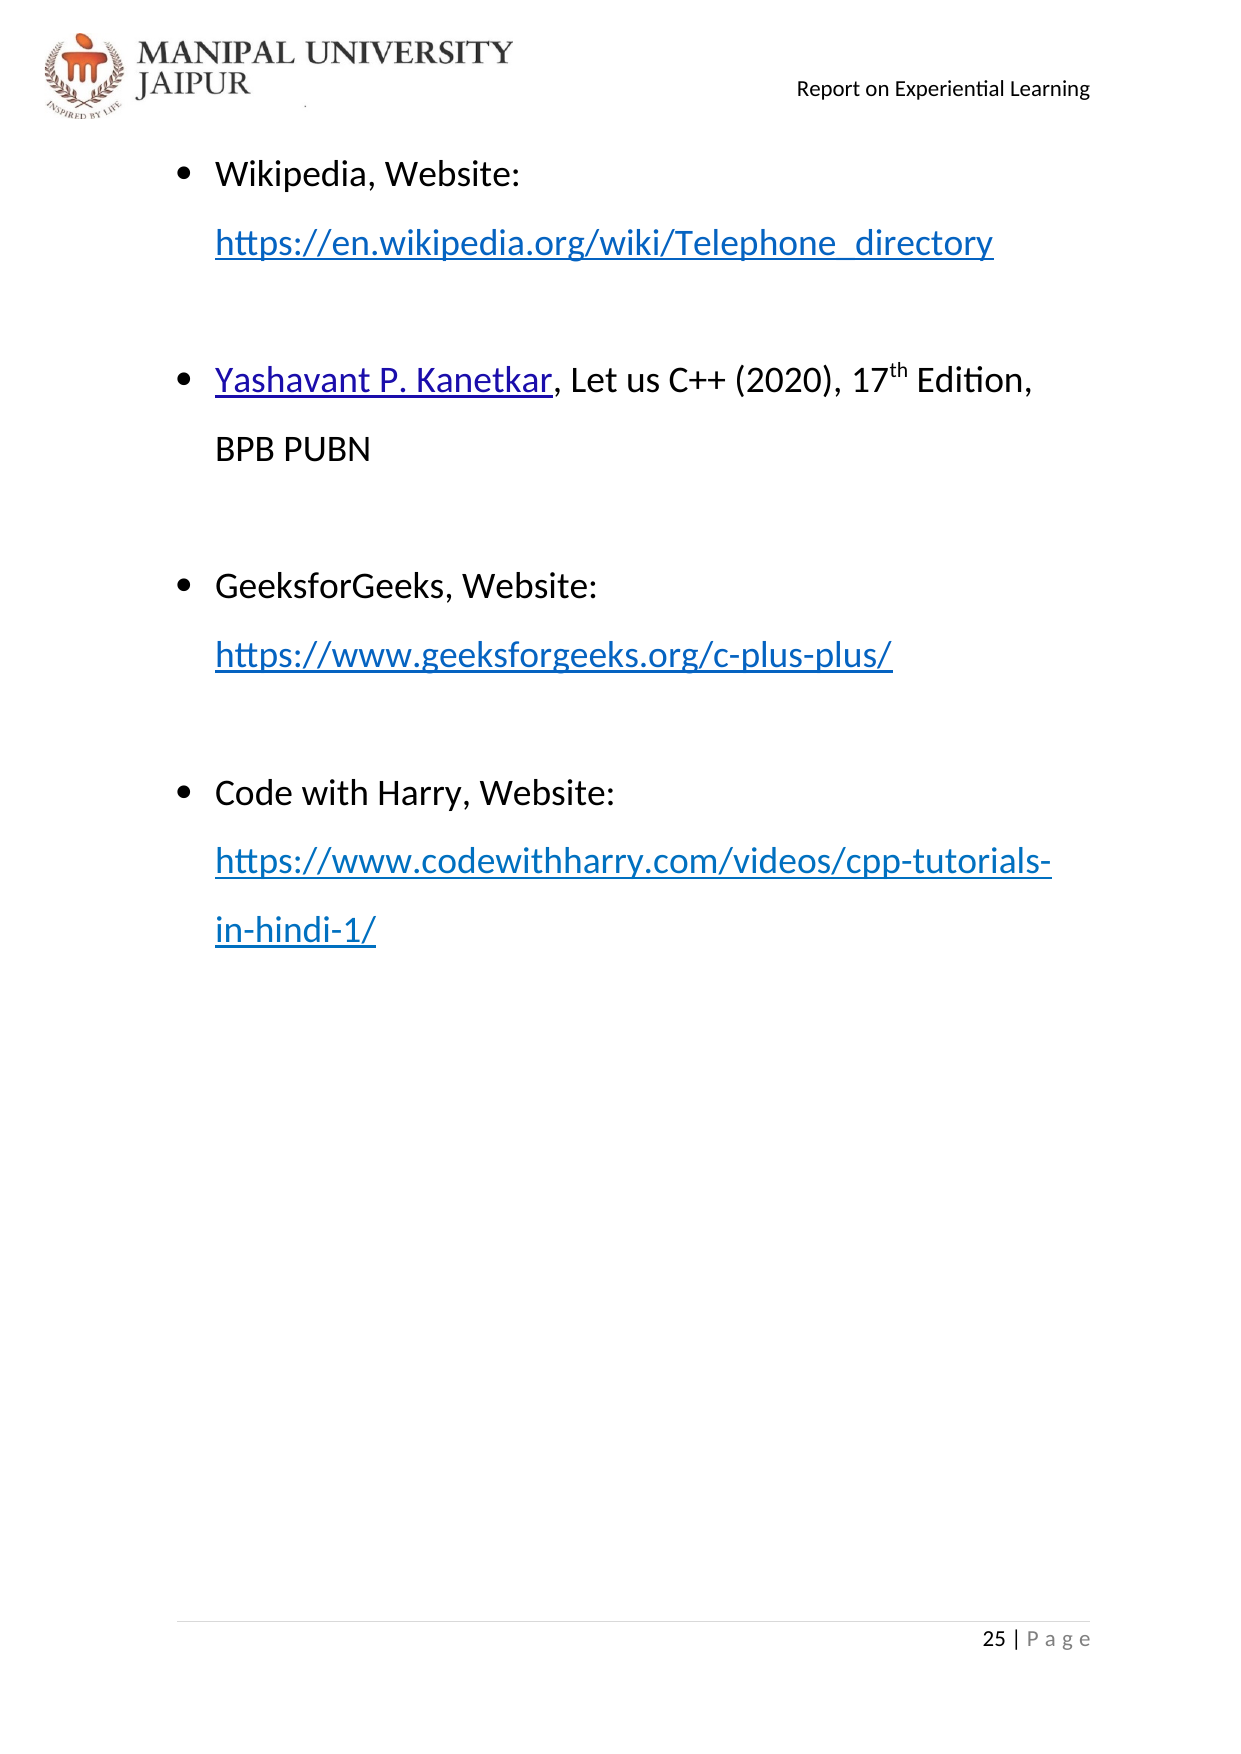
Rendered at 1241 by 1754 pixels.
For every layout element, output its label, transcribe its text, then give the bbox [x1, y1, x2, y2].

list Yashavant P. Kanetkar, Let us C++ (2020), 17th Edition, BPB PUBN [177, 356, 1090, 471]
picture [44, 33, 513, 119]
list Code with Harry, Website: https://www.codewithharry.com/videos/cpp-tutorials-in-hindi-1/ [177, 769, 1090, 952]
list Wikipedia, Website: https://en.wikipedia.org/wiki/Telephone_directory [177, 150, 1090, 264]
list GeeksforGeeks, Website: https://www.geeksforgeeks.org/c-plus-plus/ [177, 562, 1090, 677]
